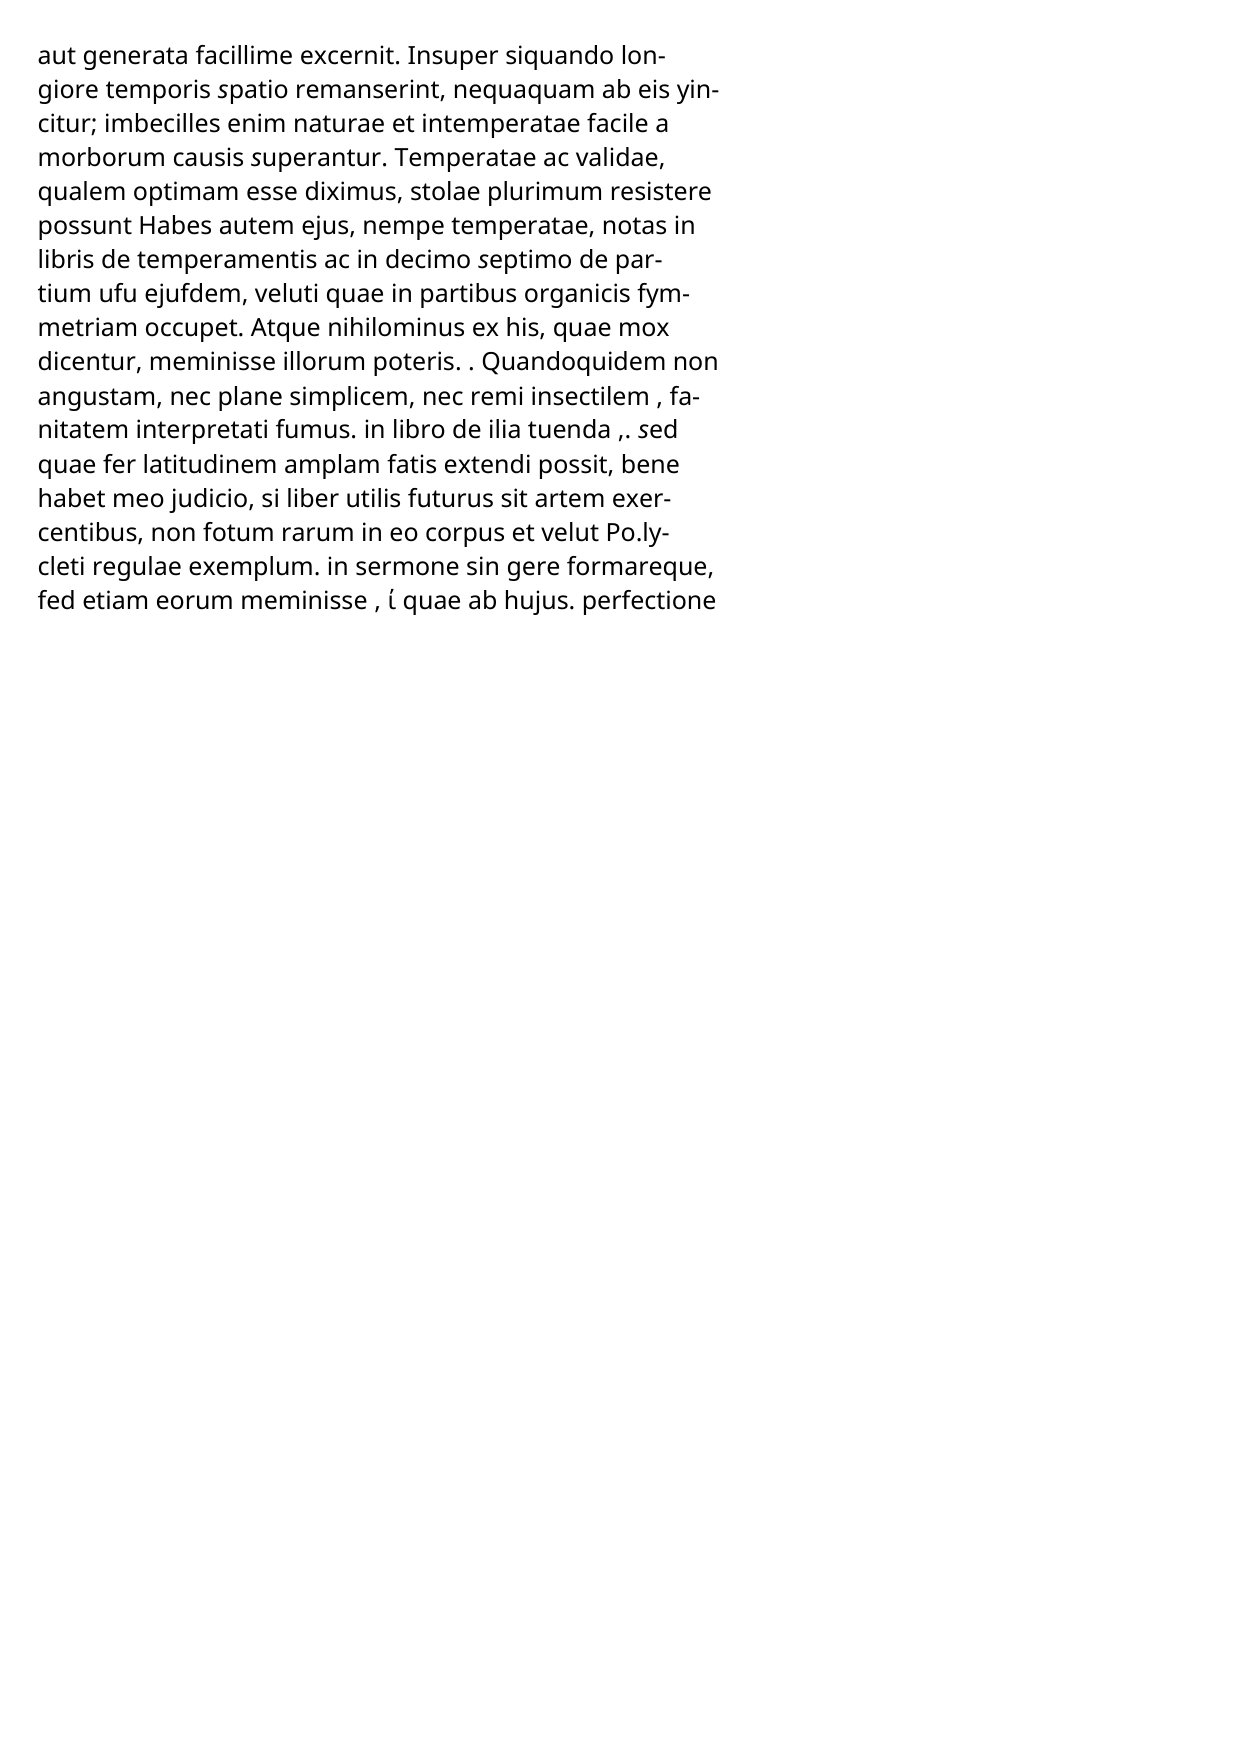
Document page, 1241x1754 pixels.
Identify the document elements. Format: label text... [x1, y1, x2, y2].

text aut generata facillime excernit. Insuper siquando lon- giore temporis spatio remanserint, nequaquam ab eis yin- citur; imbecilles enim naturae et intemperatae facile a morborum causis superantur. Temperatae ac validae, qualem optimam esse diximus, stolae plurimum resistere possunt Habes autem ejus, nempe temperatae, notas in libris de temperamentis ac in decimo septimo de par- tium ufu ejufdem, veluti quae in partibus organicis fym- metriam occupet. Atque nihilominus ex his, quae mox dicentur, meminisse illorum poteris. . Quandoquidem non angustam, nec plane simplicem, nec remi insectilem , fa- nitatem interpretati fumus. in libro de ilia tuenda ,. sed quae fer latitudinem amplam fatis extendi possit, bene habet meo judicio, si liber utilis futurus sit artem exer- centibus, non fotum rarum in eo corpus et velut Po.ly- cleti regulae exemplum. in sermone sin gere formareque, fed etiam eorum meminisse , ί quae ab hujus. perfectione [37, 37, 1203, 617]
